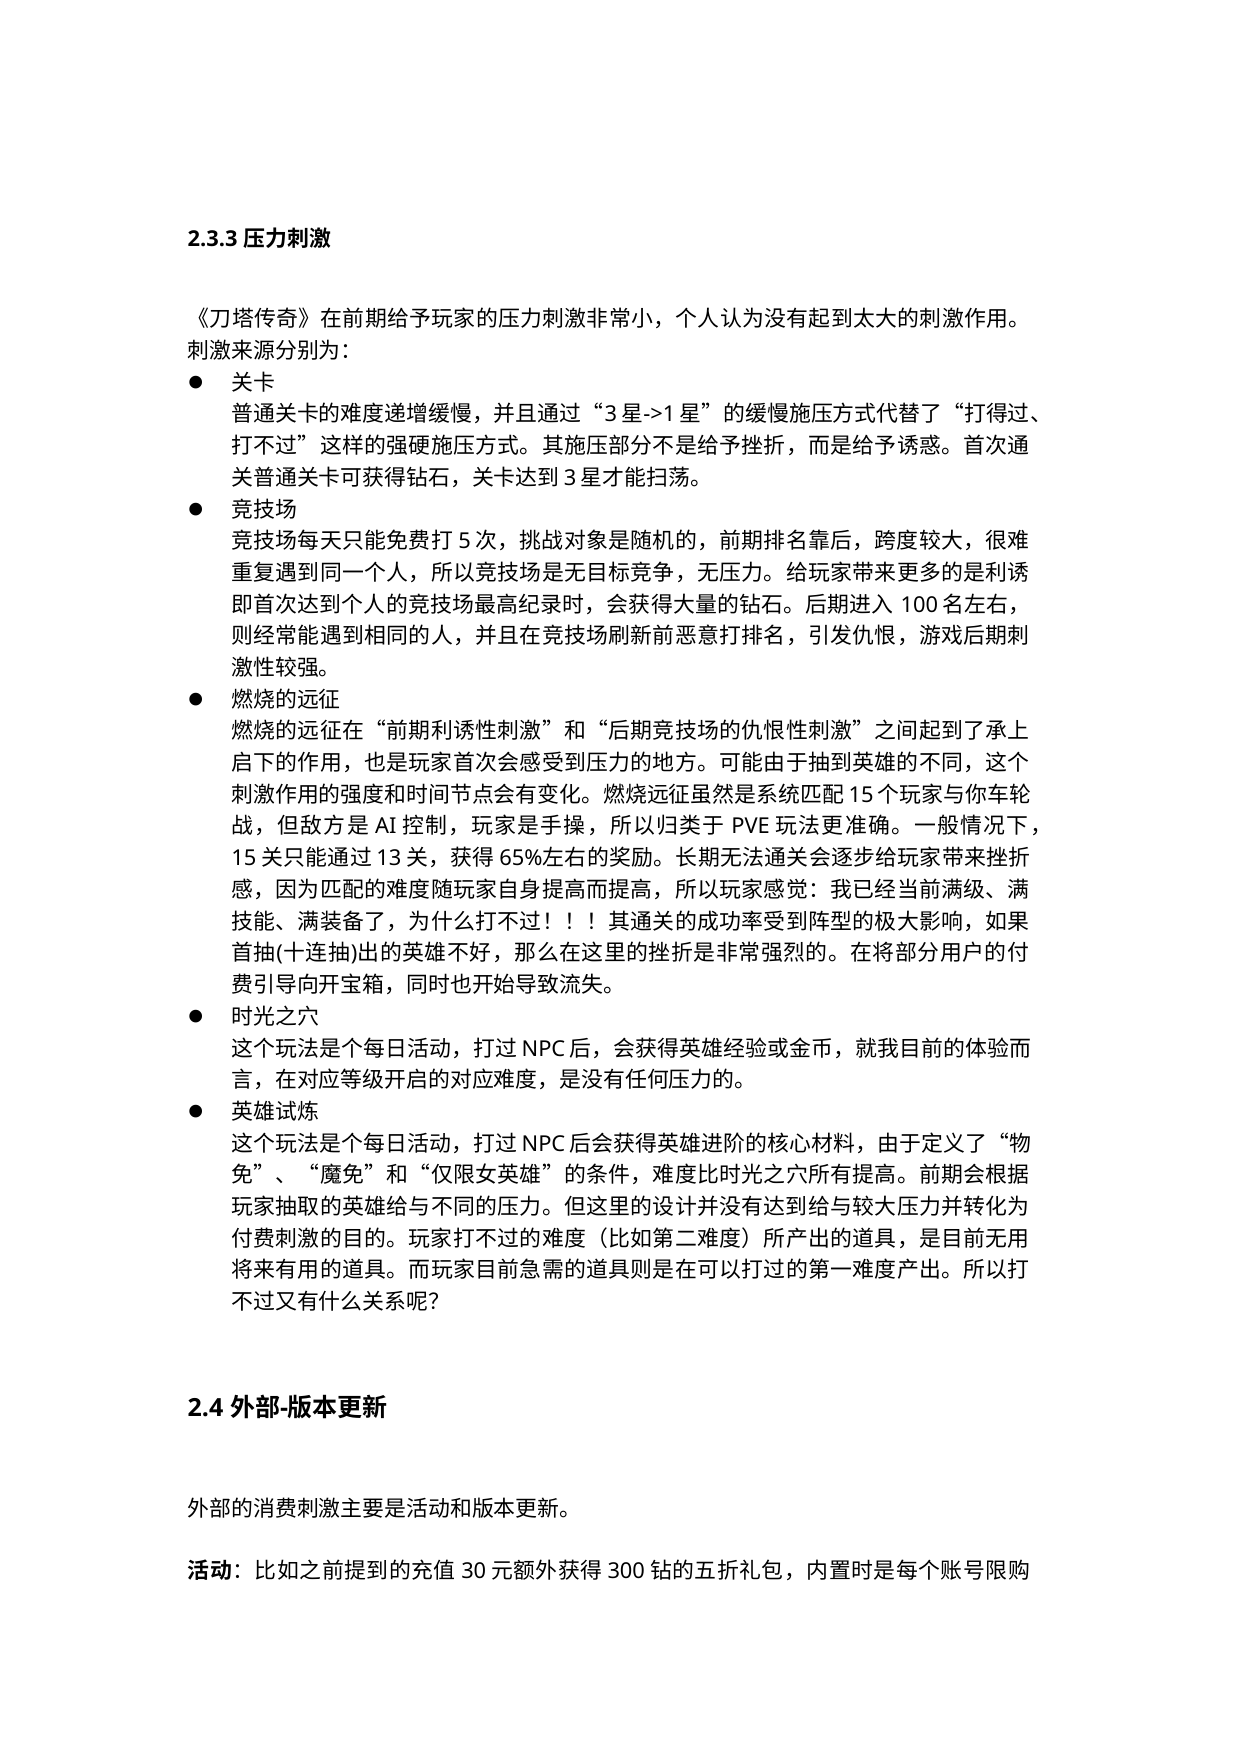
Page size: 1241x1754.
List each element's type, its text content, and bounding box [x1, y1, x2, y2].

list 时光之穴 [187, 999, 1031, 1031]
list 关卡 [187, 365, 1031, 396]
list 这个玩法是个每日活动，打过NPC后会获得英雄进阶的核心材料，由于定义了“物免”、“魔免”和“仅限女英雄”的条件，难度比时光之穴所有提高。前期会根据玩家抽取的英雄给与不同的压力。但这里的设计并没有达到给与较大压力并转化为付费刺激的目的。玩家打不过的难度（比如第二难度）所产出的道具，是目前无用，将来有用的道具。而玩家目前急需的道具则是在可以打过的第一难度产出。所以打不过又有什么关系呢？ [231, 1126, 1031, 1316]
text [187, 1553, 1031, 1584]
list 普通关卡的难度递增缓慢，并且通过“3星->1星”的缓慢施压方式代替了“打得过、打不过”这样的强硬施压方式。其施压部分不是给予挫折，而是给予诱惑。首次通关普通关卡可获得钻石，关卡达到3星才能扫荡。 [231, 396, 1031, 492]
list 竞技场每天只能免费打5次，挑战对象是随机的，前期排名靠后，跨度较大，很难重复遇到同一个人，所以竞技场是无目标竞争，无压力。给玩家带来更多的是利诱，即首次达到个人的竞技场最高纪录时，会获得大量的钻石。后期进入100名左右，则经常能遇到相同的人，并且在竞技场刷新前恶意打排名，引发仇恨，游戏后期刺激性较强。 [231, 523, 1031, 682]
list 燃烧的远征 [187, 682, 1031, 713]
list 这个玩法是个每日活动，打过NPC后，会获得英雄经验或金币，就我目前的体验而言，在对应等级开启的对应难度，是没有任何压力的。 [231, 1031, 1031, 1094]
list 竞技场 [187, 492, 1031, 523]
text 《刀塔传奇》在前期给予玩家的压力刺激非常小，个人认为没有起到太大的刺激作用。刺激来源分别为： [187, 301, 1031, 365]
subtitle 2.4 外部-版本更新 [187, 1373, 1053, 1438]
list 燃烧的远征在“前期利诱性刺激”和“后期竞技场的仇恨性刺激”之间起到了承上启下的作用，也是玩家首次会感受到压力的地方。可能由于抽到英雄的不同，这个刺激作用的强度和时间节点会有变化。燃烧远征虽然是系统匹配15个玩家与你车轮战，但敌方是AI控制，玩家是手操，所以归类于PVE玩法更准确。一般情况下，15关只能通过13关，获得65%左右的奖励。长期无法通关会逐步给玩家带来挫折感，因为匹配的难度随玩家自身提高而提高，所以玩家感觉：我已经当前满级、满技能、满装备了，为什么打不过！！！其通关的成功率受到阵型的极大影响，如果首抽(十连抽)出的英雄不好，那么在这里的挫折是非常强烈的。在将部分用户的付费引导向开宝箱，同时也开始导致流失。 [231, 713, 1031, 999]
text 外部的消费刺激主要是活动和版本更新。 [187, 1491, 1031, 1523]
subtitle 2.3.3 压力刺激 [187, 221, 1053, 253]
list 英雄试炼 [187, 1094, 1031, 1126]
